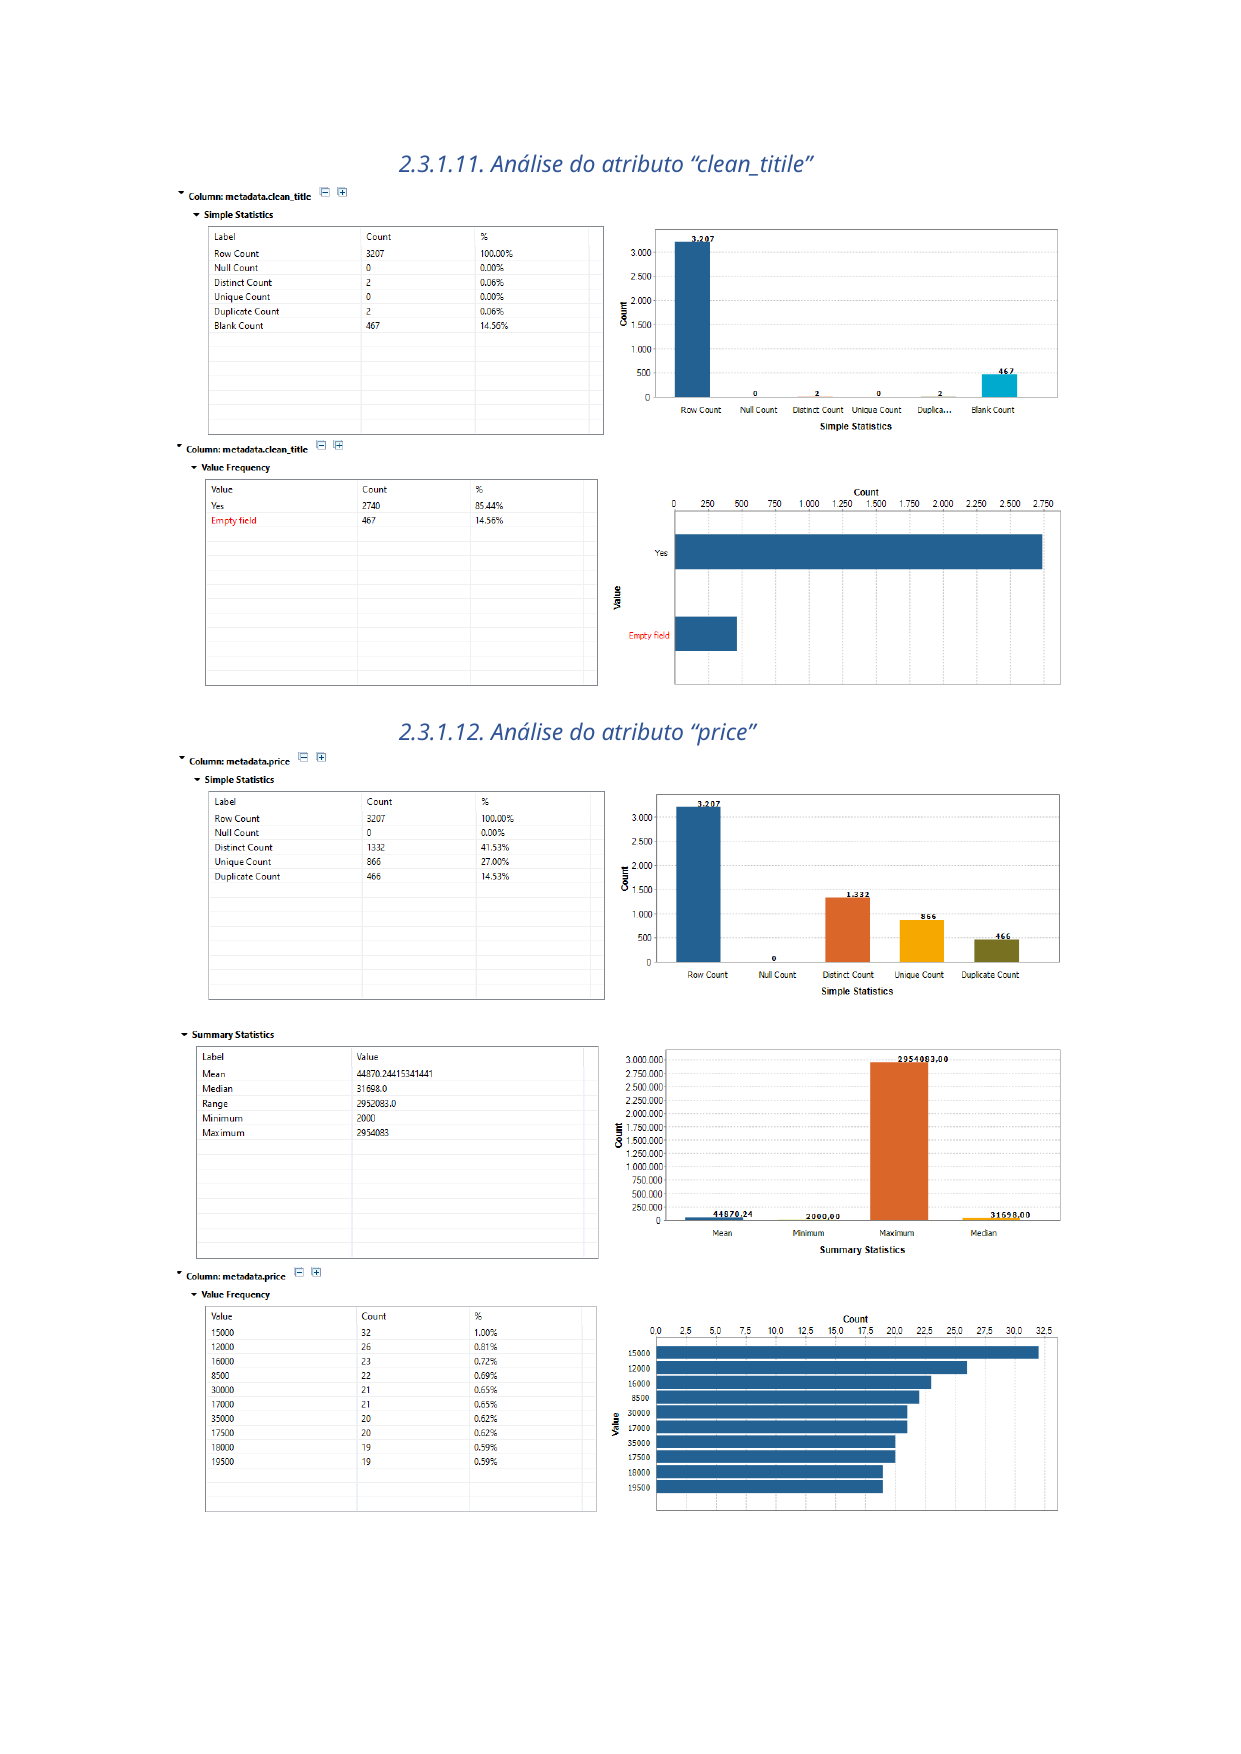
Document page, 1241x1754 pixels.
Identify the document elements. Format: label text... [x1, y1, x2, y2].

picture [177, 181, 1063, 439]
subtitle 2.3.1.11. Análise do atributo “clean_titile” [325, 148, 1063, 179]
picture [177, 440, 1063, 697]
subtitle 2.3.1.12. Análise do atributo “price” [325, 716, 1063, 747]
picture [177, 1025, 1063, 1266]
picture [177, 749, 1063, 1007]
picture [177, 1267, 1063, 1521]
